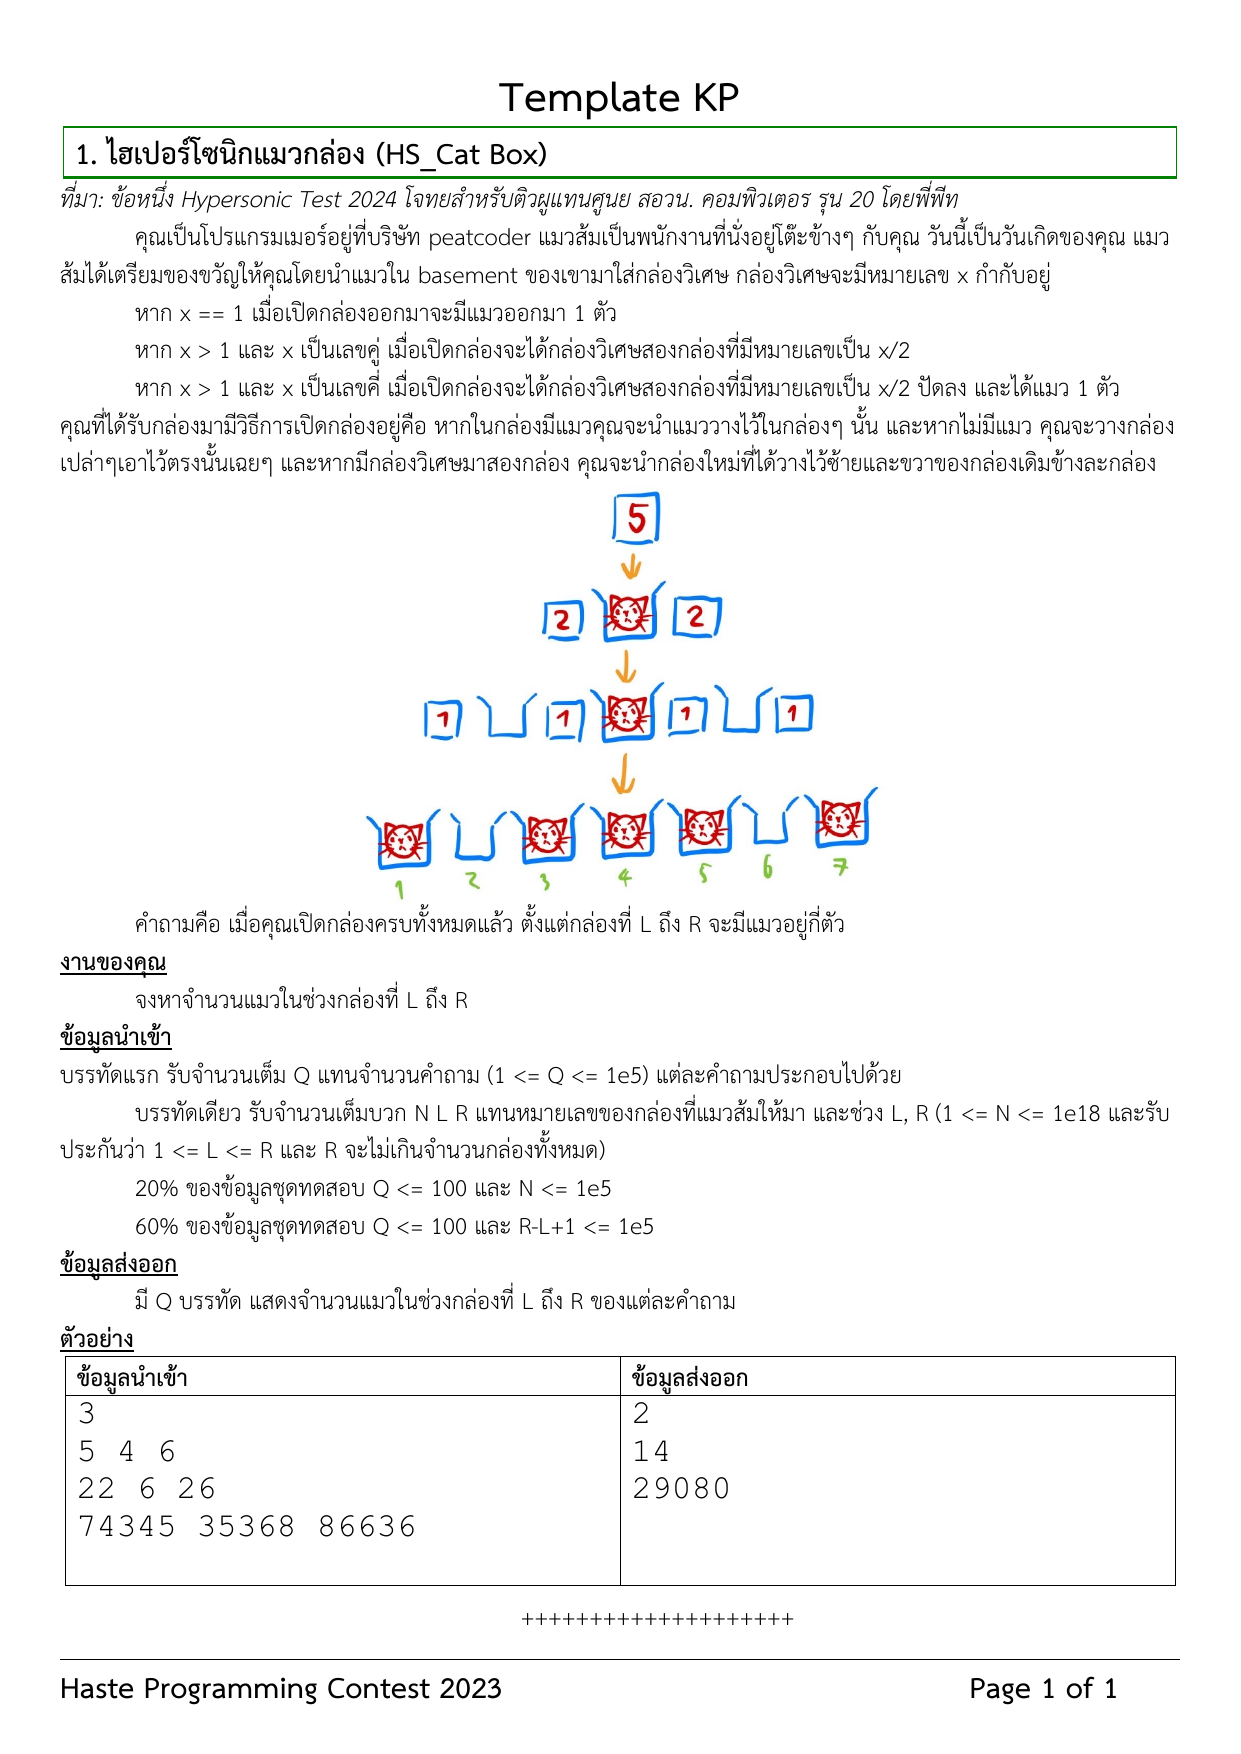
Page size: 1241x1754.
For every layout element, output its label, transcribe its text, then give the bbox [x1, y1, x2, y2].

text 20% ของข้อมูลชุดทดสอบ Q <= 100 และ N <= 1e5 [60, 1167, 1180, 1205]
table_cell 2 14 29080 [621, 1396, 1175, 1585]
text 60% ของข้อมูลชุดทดสอบ Q <= 100 และ R-L+1 <= 1e5 [60, 1205, 1180, 1243]
table_header 1. ไฮเปอร์โซนิกแมวกล่อง (HS_Cat Box) [64, 128, 1176, 176]
text บรรทัดแรก รับจำนวนเต็ม Q แทนจำนวนคำถาม (1 <= Q <= 1e5) แต่ละคำถามประกอบไปด้วย [60, 1054, 1180, 1092]
text Template KP [60, 60, 1180, 126]
text จงหาจำนวนแมวในช่วงกล่องที่ L ถึง R [60, 979, 1180, 1016]
picture [351, 480, 889, 904]
text คำถามคือ เมื่อคุณเปิดกล่องครบทั้งหมดแล้ว ตั้งแต่กล่องที่ L ถึง R จะมีแมวอยู่กี่ตัว [60, 903, 1180, 941]
text ที่มา: ข้อหนึ่ง Hypersonic Test 2024 โจทยสำหรับติวผูแทนศูนย สอวน. คอมพิวเตอร รุน 20 โดยพี่พีท [60, 178, 1180, 216]
text ข้อมูลนำเข้า [60, 1016, 1180, 1054]
text หาก x > 1 และ x เป็นเลขคี่ เมื่อเปิดกล่องจะได้กล่องวิเศษสองกล่องที่มีหมายเลขเป็น x/2 ปัดลง และได้แมว 1 ตัว [60, 367, 1180, 405]
text หาก x == 1 เมื่อเปิดกล่องออกมาจะมีแมวออกมา 1 ตัว [60, 292, 1180, 329]
text บรรทัดเดียว รับจำนวนเต็มบวก N L R แทนหมายเลขของกล่องที่แมวส้มให้มา และช่วง L, R (1 <= N <= 1e18 และรับประกันว่า 1 <= L <= R และ R จะไม่เกินจำนวนกล่องทั้งหมด) [60, 1092, 1180, 1167]
text ++++++++++++++++++++ [60, 1596, 1180, 1633]
text หาก x > 1 และ x เป็นเลขคู่ เมื่อเปิดกล่องจะได้กล่องวิเศษสองกล่องที่มีหมายเลขเป็น x/2 [60, 329, 1180, 367]
table_cell 3 5 4 6 22 6 26 74345 35368 86636 [66, 1396, 620, 1585]
text งานของคุณ [60, 941, 1180, 979]
text คุณเป็นโปรแกรมเมอร์อยู่ที่บริษัท peatcoder แมวส้มเป็นพนักงานที่นั่งอยู่โต๊ะข้างๆ กับคุณ วันนี้เป็นวันเกิดของคุณ แมวส้มได้เตรียมของขวัญให้คุณโดยนำแมวใน basement ของเขามาใส่กล่องวิเศษ กล่องวิเศษจะมีหมายเลข x กำกับอยู่ [60, 216, 1180, 292]
text คุณที่ได้รับกล่องมามีวิธีการเปิดกล่องอยู่คือ หากในกล่องมีแมวคุณจะนำแมววางไว้ในกล่องๆ นั้น และหากไม่มีแมว คุณจะวางกล่องเปล่าๆเอาไว้ตรงนั้นเฉยๆ และหากมีกล่องวิเศษมาสองกล่อง คุณจะนำกล่องใหม่ที่ได้วางไว้ซ้ายและขวาของกล่องเดิมข้างละกล่อง [60, 405, 1180, 480]
table_header ข้อมูลนำเข้า [66, 1357, 620, 1394]
text ตัวอย่าง [60, 1318, 1180, 1356]
text ข้อมูลส่งออก [60, 1243, 1180, 1280]
table_header ข้อมูลส่งออก [621, 1357, 1175, 1394]
text มี Q บรรทัด แสดงจำนวนแมวในช่วงกล่องที่ L ถึง R ของแต่ละคำถาม [60, 1280, 1180, 1318]
